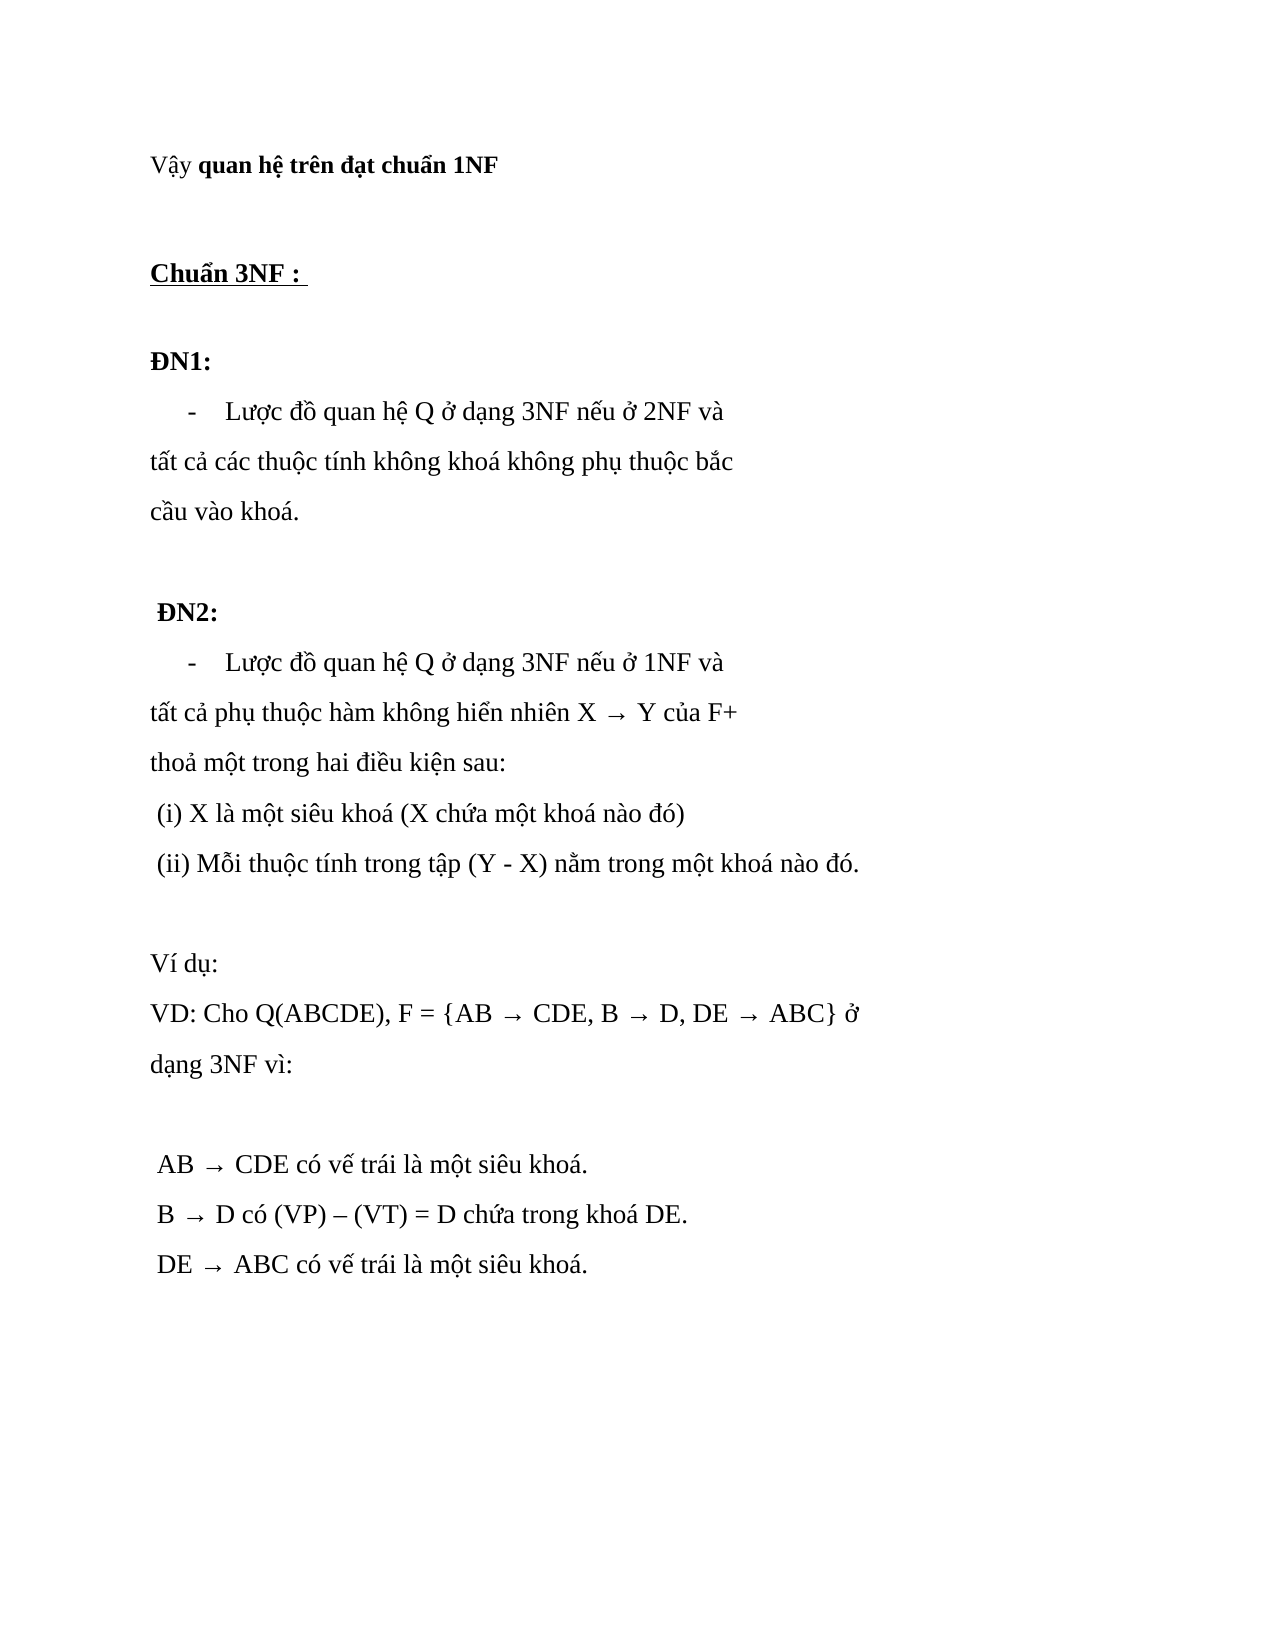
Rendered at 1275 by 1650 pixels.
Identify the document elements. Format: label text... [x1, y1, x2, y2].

text (i) X là một siêu khoá (X chứa một khoá nào đó) [150, 797, 1144, 828]
list Lược đồ quan hệ Q ở dạng 3NF nếu ở 1NF và [187, 646, 1144, 677]
list Lược đồ quan hệ Q ở dạng 3NF nếu ở 2NF và [187, 395, 1144, 426]
text Vậy quan hệ trên đạt chuẩn 1NF [150, 150, 1144, 179]
text ĐN2: [150, 596, 1144, 627]
text thoả một trong hai điều kiện sau: [150, 746, 1144, 778]
text (ii) Mỗi thuộc tính trong tập (Y - X) nằm trong một khoá nào đó. [150, 847, 1144, 878]
text dạng 3NF vì: [150, 1048, 1144, 1079]
text Ví dụ: [150, 947, 1144, 978]
text tất cả phụ thuộc hàm không hiển nhiên X → Y của F+ [150, 696, 1144, 727]
text cầu vào khoá. [150, 495, 1144, 527]
text AB → CDE có vế trái là một siêu khoá. [150, 1148, 1144, 1179]
text Chuẩn 3NF : [150, 257, 1144, 289]
text DE → ABC có vế trái là một siêu khoá. [150, 1248, 1144, 1280]
text B → D có (VP) – (VT) = D chứa trong khoá DE. [150, 1198, 1144, 1229]
text ĐN1: [150, 345, 1144, 376]
text VD: Cho Q(ABCDE), F = {AB → CDE, B → D, DE → ABC} ở [150, 997, 1144, 1029]
text tất cả các thuộc tính không khoá không phụ thuộc bắc [150, 445, 1144, 476]
